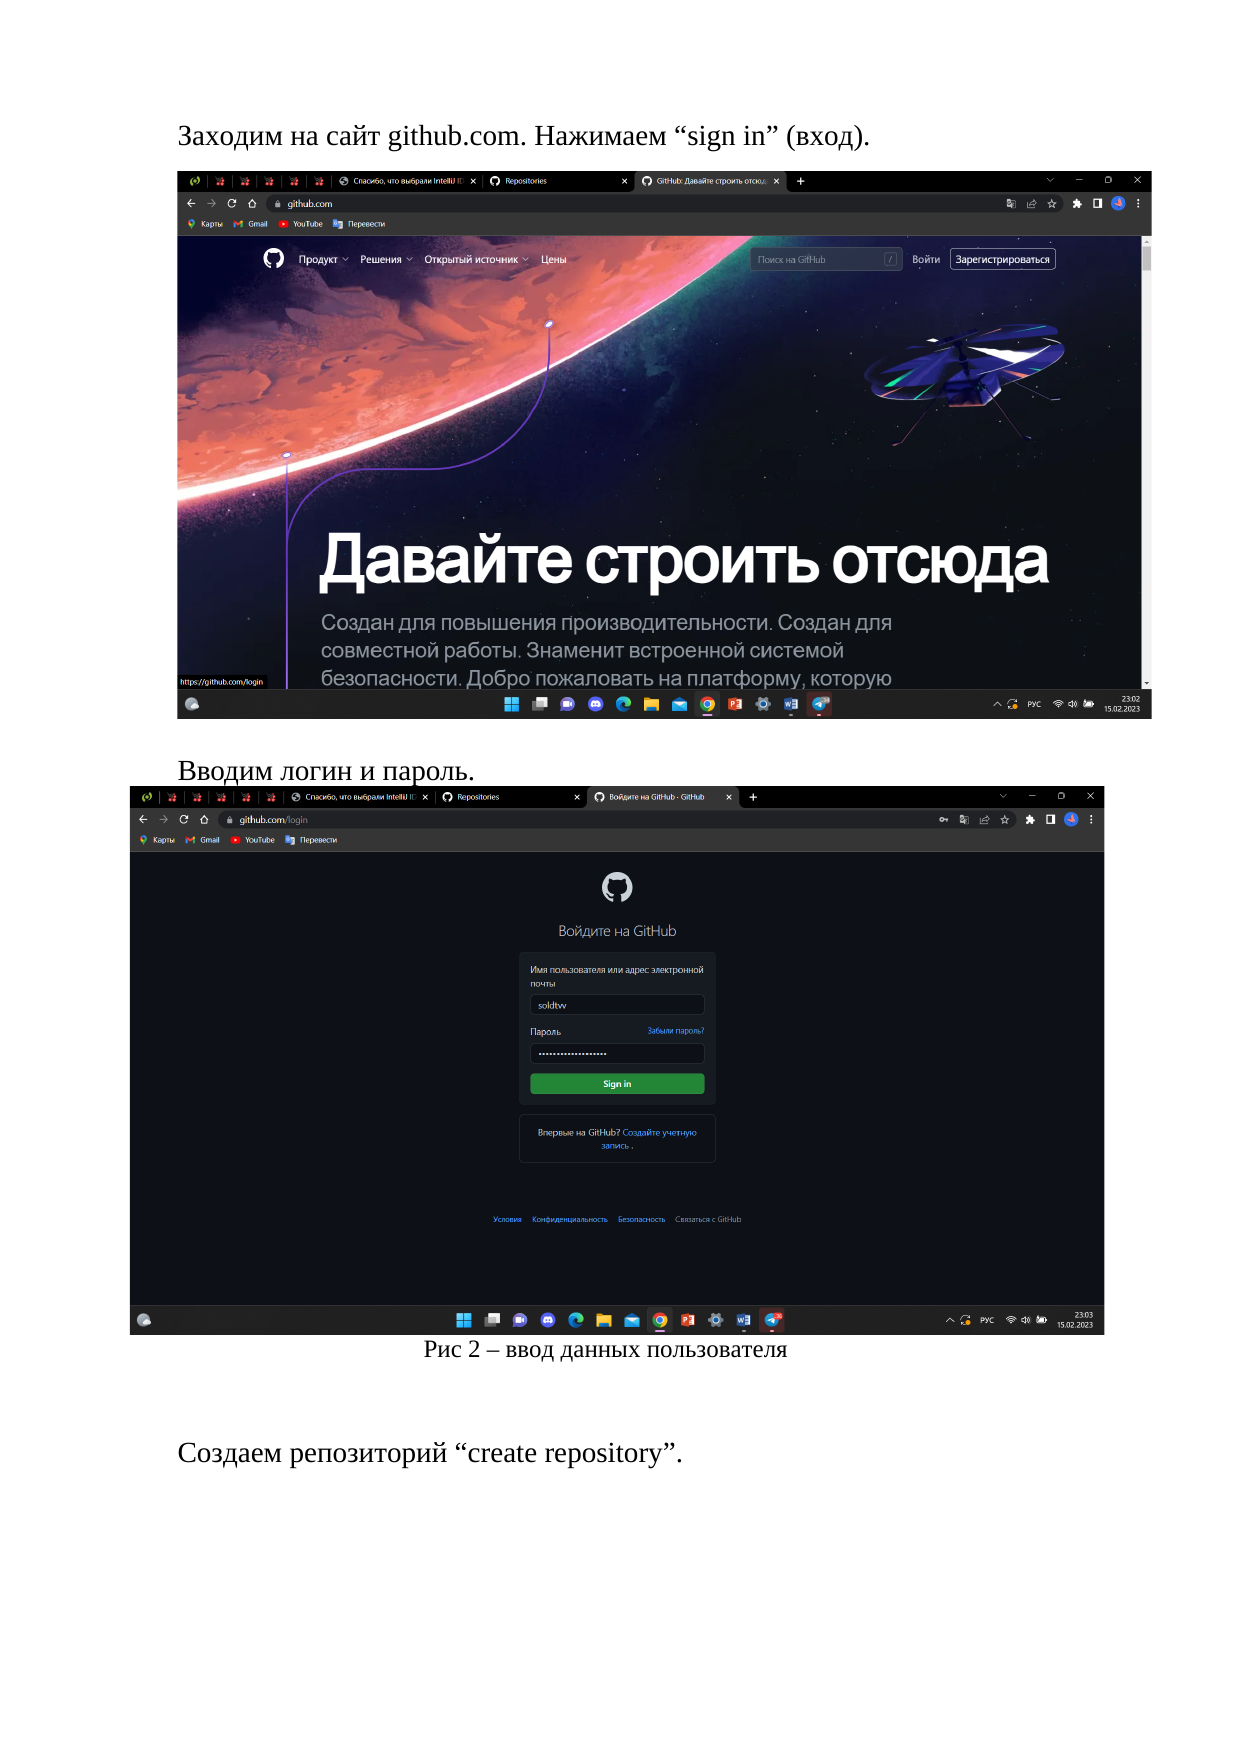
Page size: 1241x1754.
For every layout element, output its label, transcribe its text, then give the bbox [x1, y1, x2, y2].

picture [129, 786, 1105, 1335]
text Заходим на сайт github.com. Нажимаем “sign in” (вход). [177, 118, 1152, 152]
text Рис 2 – ввод данных пользователя [130, 1335, 1081, 1363]
text Создаем репозиторий “create repository”. [177, 1435, 1081, 1468]
picture [177, 171, 1152, 719]
text Вводим логин и пароль. [177, 753, 1081, 786]
